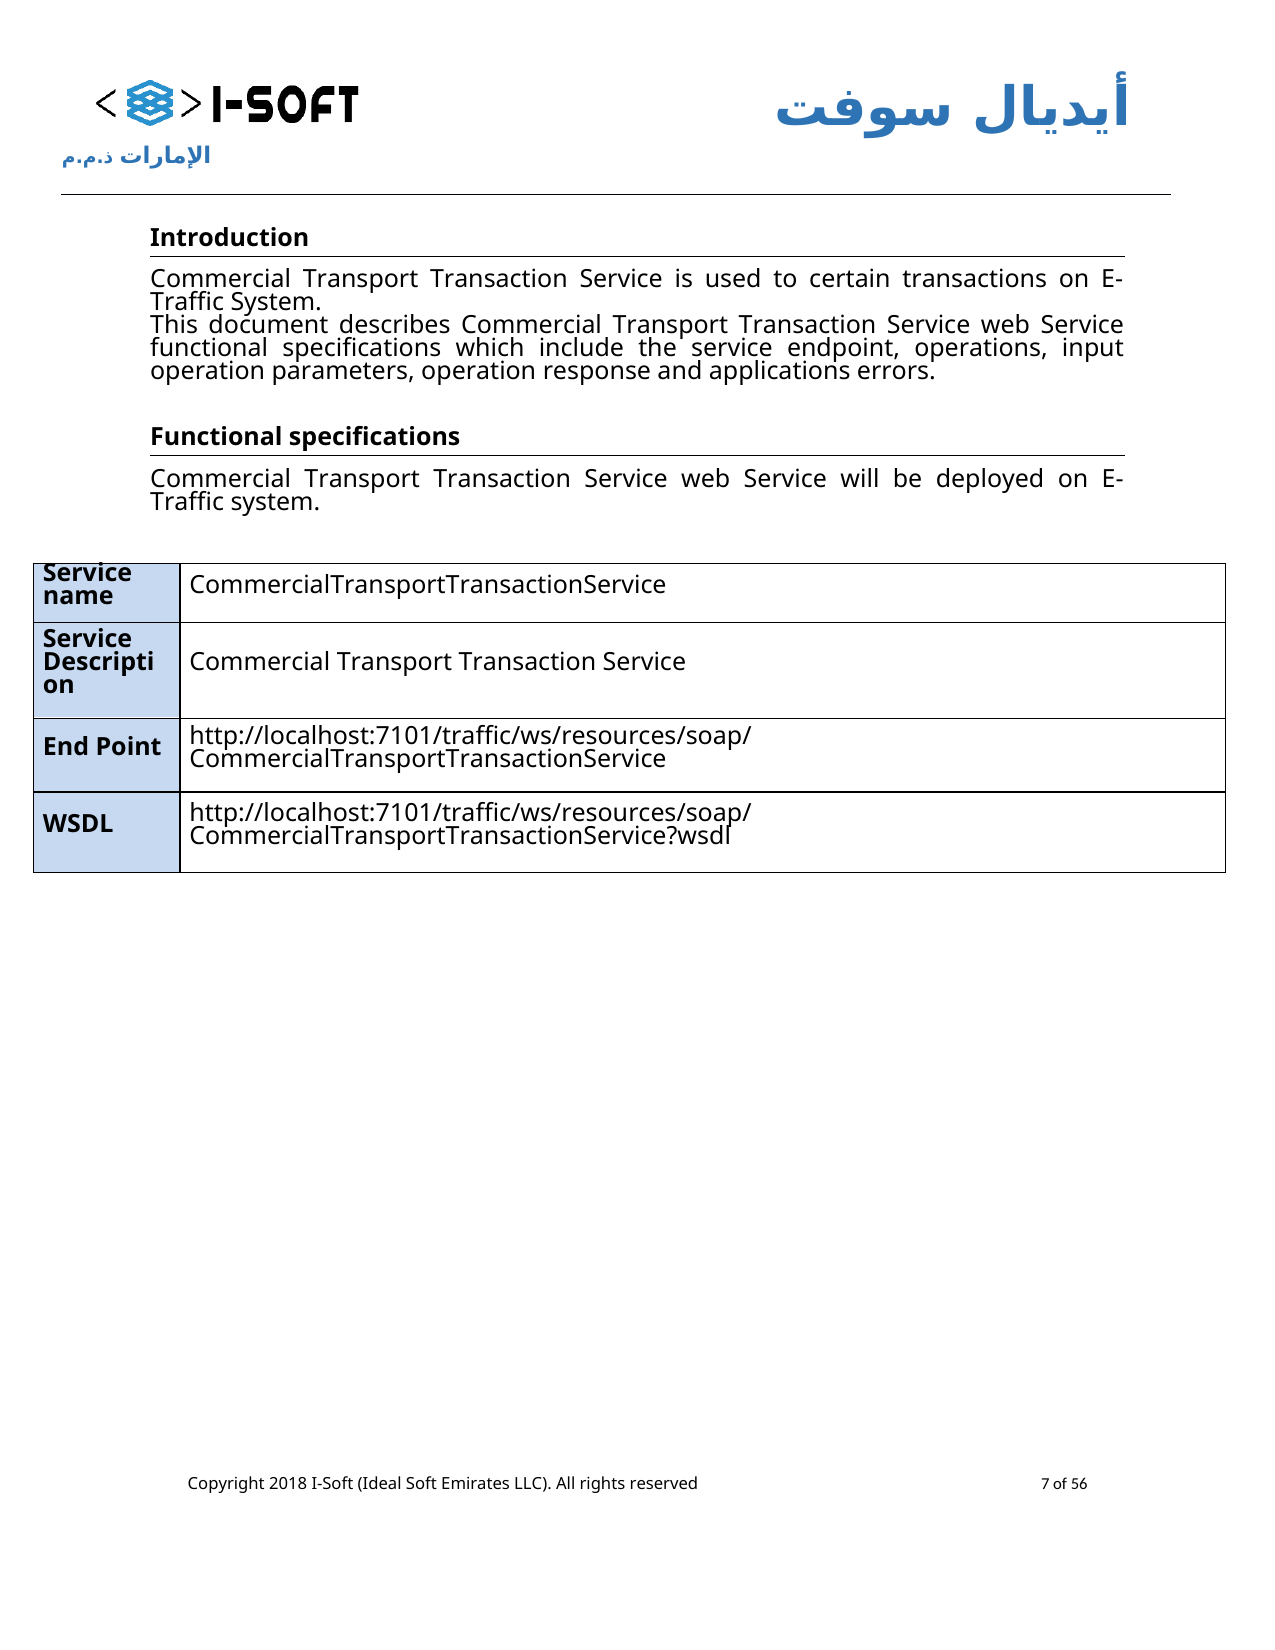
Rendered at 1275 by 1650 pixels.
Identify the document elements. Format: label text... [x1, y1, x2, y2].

table_cell http://localhost:7101/traffic/ws/resources/soap/CommercialTransportTransactionService?wsdl [181, 793, 1225, 872]
table_cell End Point [34, 719, 179, 791]
table_cell http://localhost:7101/traffic/ws/resources/soap/CommercialTransportTransactionService [181, 719, 1225, 791]
table_cell Service Description [34, 623, 179, 717]
text Commercial Transport Transaction Service web Service will be deployed on E-Traffic system. [150, 469, 1125, 514]
subtitle Introduction [150, 219, 1125, 256]
table_header CommercialTransportTransactionService [181, 564, 1225, 622]
picture [61, 80, 393, 126]
text Commercial Transport Transaction Service is used to certain transactions on E-Traffic System. [150, 269, 1125, 315]
table_cell WSDL [34, 793, 179, 872]
table_cell Commercial Transport Transaction Service [181, 623, 1225, 717]
table_header Service name [34, 564, 179, 622]
text This document describes Commercial Transport Transaction Service web Service functional specifications which include the service endpoint, operations, input operation parameters, operation response and applications errors. [150, 315, 1125, 384]
subtitle Functional specifications [150, 419, 1125, 455]
